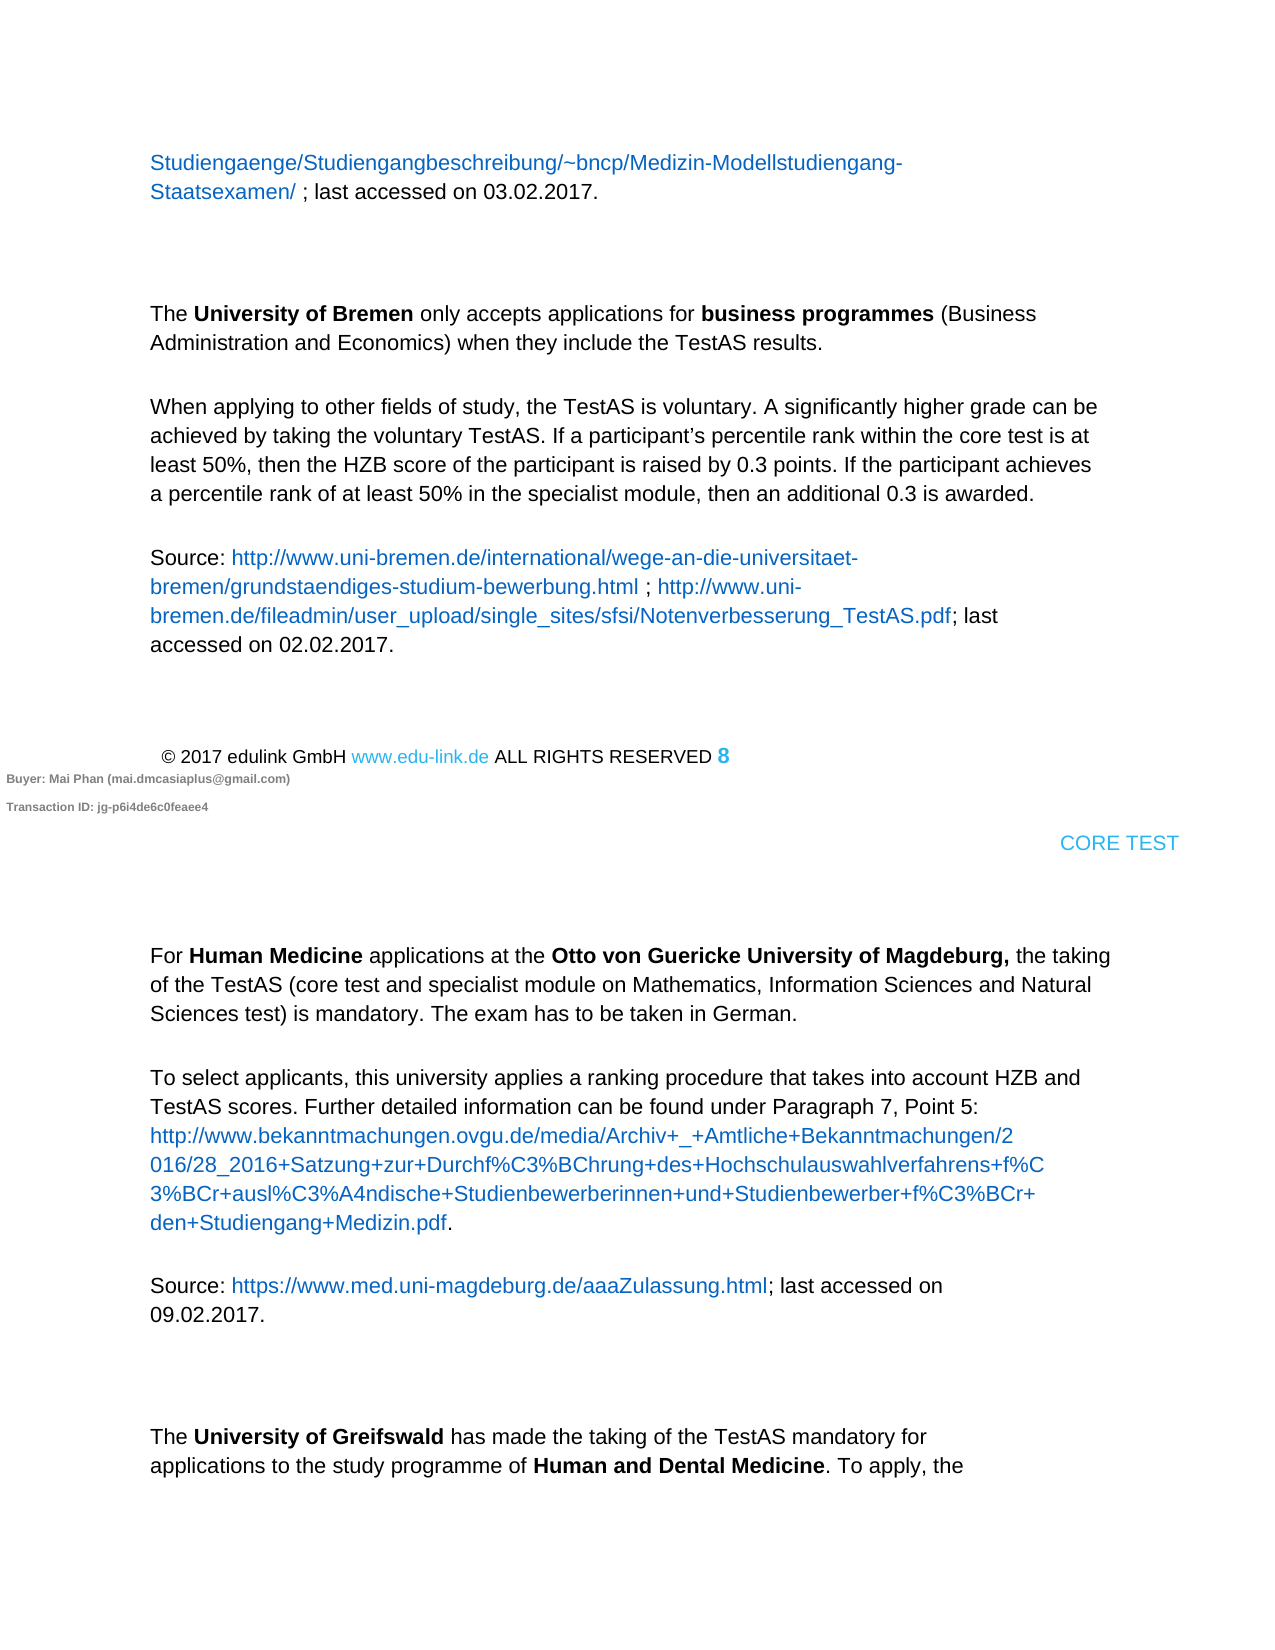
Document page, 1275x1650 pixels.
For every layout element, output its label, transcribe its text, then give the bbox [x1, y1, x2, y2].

text Source: https://www.med.uni-magdeburg.de/aaaZulassung.html; last accessed on 09.02.2017. [150, 1273, 1016, 1327]
text When applying to other fields of study, the TestAS is voluntary. A significantly higher grade can be achieved by taking the voluntary TestAS. If a participant’s percentile rank within the core test is at least 50%, then the HZB score of the participant is raised by 0.3 points. If the participant achieves a percentile rank of at least 50% in the specialist module, then an additional 0.3 is awarded. [150, 394, 1106, 506]
text Buyer: Mai Phan (mai.dmcasiaplus@gmail.com) Transaction ID: jg-p6i4de6c0feaee4 [6, 772, 325, 814]
text CORE TEST [1060, 831, 1214, 855]
text Source: http://www.uni-bremen.de/international/wege-an-die-universitaet- bremen/grundstaendiges-studium-bewerbung.html ; http://www.uni- bremen.de/fileadmin/user_upload/single_sites/sfsi/Notenverbesserung_TestAS.pdf; last accessed on 02.02.2017. [150, 544, 1073, 657]
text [150, 1424, 1037, 1478]
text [150, 150, 974, 204]
text For Human Medicine applications at the Otto von Guericke University of Magdeburg, the taking of the TestAS (core test and specialist module on Mathematics, Information Sciences and Natural Sciences test) is mandatory. The exam has to be taken in German. [150, 943, 1123, 1026]
text © 2017 edulink GmbH www.edu-link.de ALL RIGHTS RESERVED 8 [161, 743, 1082, 768]
text The University of Bremen only accepts applications for business programmes (Business Administration and Economics) when they include the TestAS results. [150, 301, 1113, 355]
text To select applicants, this university applies a ranking procedure that takes into account HZB and TestAS scores. Further detailed information can be found under Paragraph 7, Point 5: http://www.bekanntmachungen.ovgu.de/media/Archiv+_+Amtliche+Bekanntmachungen/2 016/28_2016+Satzung+zur+Durchf%C3%BChrung+des+Hochschulauswahlverfahrens+f%C 3%BCr+ausl%C3%A4ndische+Studienbewerberinnen+und+Studienbewerber+f%C3%BCr+ den+Studiengang+Medizin.pdf. [150, 1064, 1122, 1234]
